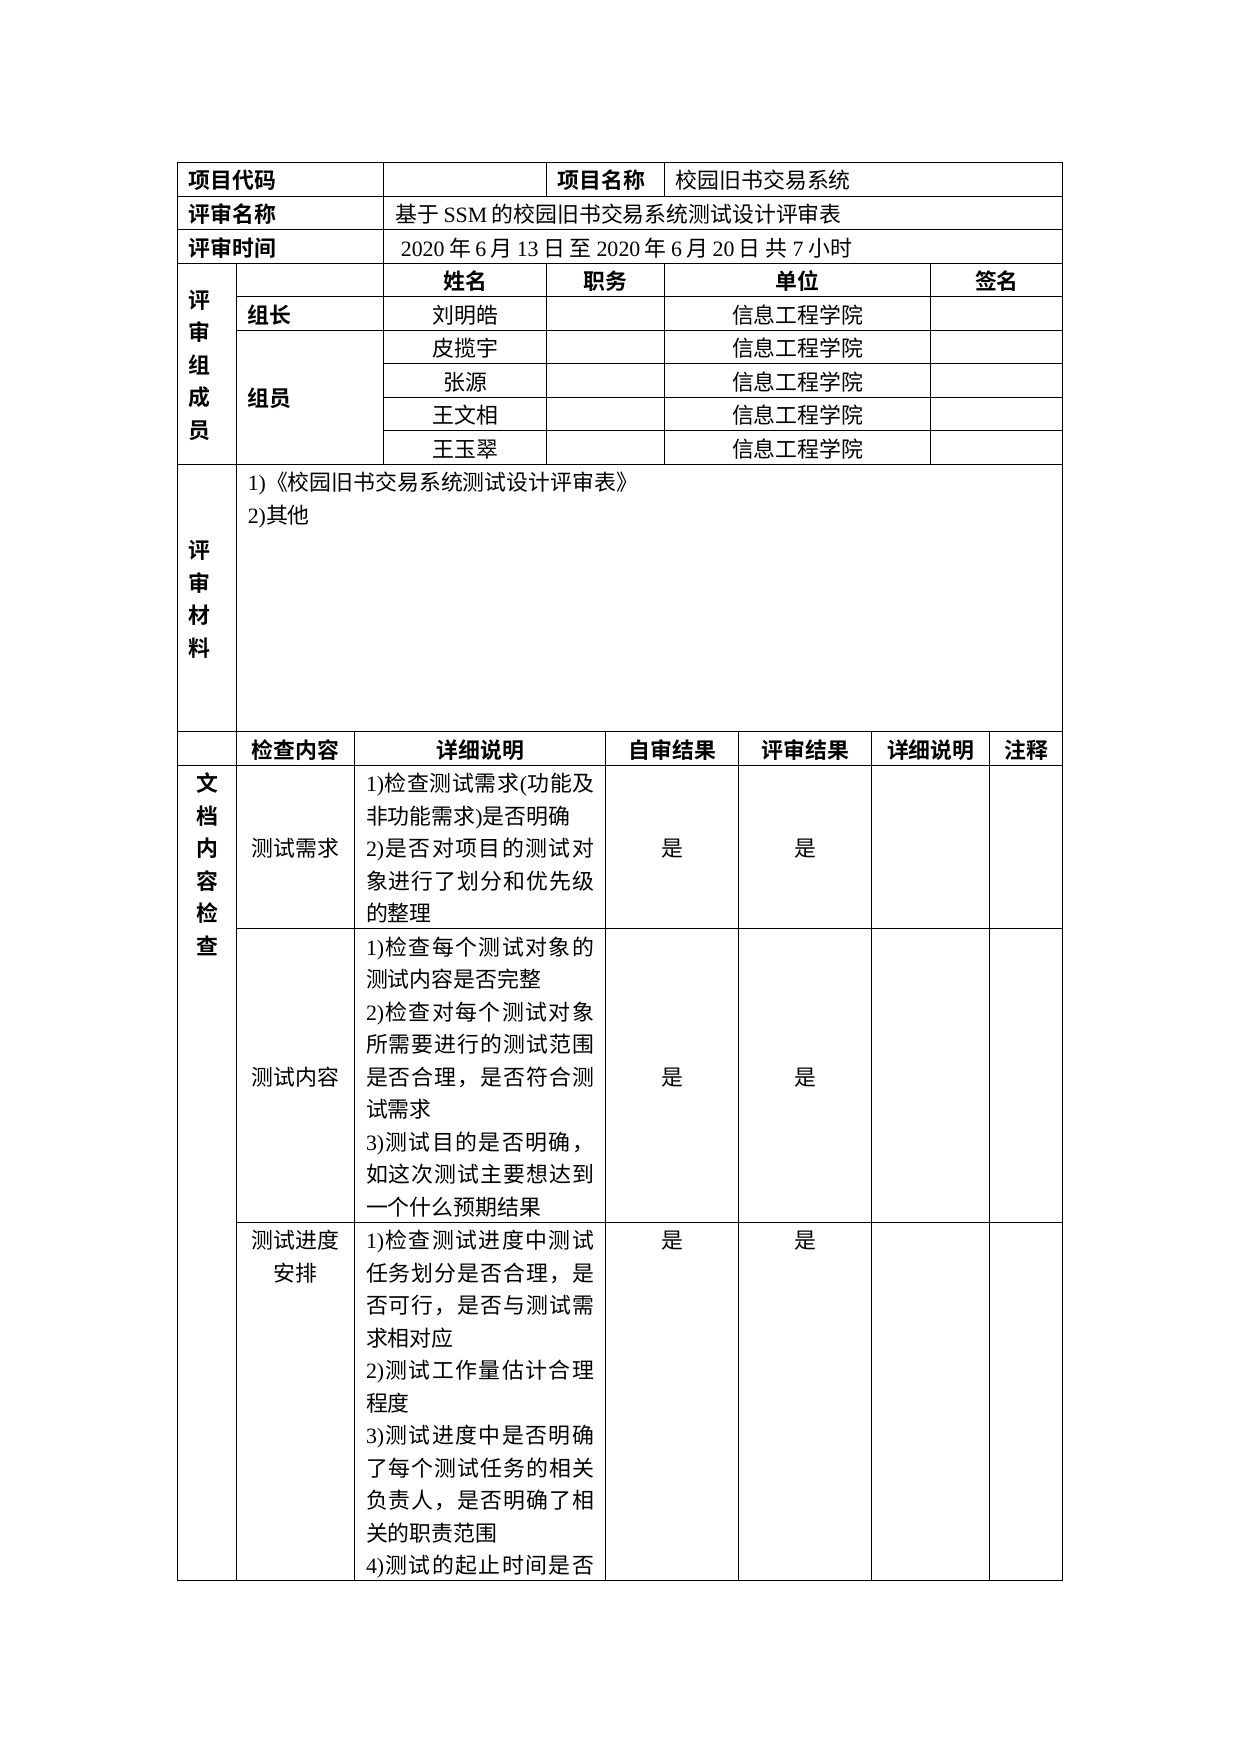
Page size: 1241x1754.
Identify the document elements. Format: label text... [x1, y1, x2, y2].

table_cell 是 [739, 766, 871, 928]
table_cell 皮揽宇 [384, 331, 546, 363]
table_cell [931, 331, 1062, 363]
table_cell [990, 766, 1062, 928]
table_cell [872, 929, 989, 1222]
table_cell 评审名称 [178, 197, 383, 229]
table_cell 是 [606, 1223, 738, 1580]
table_cell [872, 1223, 989, 1580]
table_cell 文档内容检查 [178, 766, 236, 1580]
table_cell 是 [739, 1223, 871, 1580]
table_cell [547, 331, 664, 363]
table_cell 测试需求 [237, 766, 354, 928]
table_header 校园旧书交易系统 [665, 163, 1062, 196]
table_cell 详细说明 [355, 732, 605, 765]
table_cell 详细说明 [872, 732, 989, 765]
table_cell [547, 364, 664, 397]
table_cell [237, 264, 383, 296]
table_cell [355, 1223, 605, 1580]
table_cell [547, 297, 664, 330]
table_cell 基于SSM的校园旧书交易系统测试设计评审表 [384, 197, 1062, 229]
table_header 项目代码 [178, 163, 383, 196]
table_cell [931, 364, 1062, 397]
table_cell [547, 431, 664, 464]
table_cell [931, 431, 1062, 464]
table_cell 测试进度安排 [237, 1223, 354, 1580]
table_cell 评审结果 [739, 732, 871, 765]
table_cell 信息工程学院 [665, 331, 930, 363]
table_cell 信息工程学院 [665, 431, 930, 464]
table_cell 王玉翠 [384, 431, 546, 464]
table_cell [931, 398, 1062, 430]
table_cell 检查内容 [237, 732, 354, 765]
table_cell 组长 [237, 297, 383, 330]
table_cell [547, 398, 664, 430]
table_cell 张源 [384, 364, 546, 397]
table_cell 信息工程学院 [665, 398, 930, 430]
table_cell 是 [606, 929, 738, 1222]
table_cell 2020年6月13日 至 2020年6月20日 共 7 小时 [384, 230, 1062, 263]
table_cell 评审材料 [178, 465, 236, 731]
table_cell 是 [739, 929, 871, 1222]
table_cell [872, 766, 989, 928]
table_cell 自审结果 [606, 732, 738, 765]
table_cell 1)检查每个测试对象的测试内容是否完整 2)检查对每个测试对象所需要进行的测试范围是否合理，是否符合测试需求 3)测试目的是否明确，如这次测试主要想达到一个什么预期结果 [355, 929, 605, 1222]
table_cell [990, 1223, 1062, 1580]
table_cell 1)检查测试需求(功能及非功能需求)是否明确 2)是否对项目的测试对象进行了划分和优先级的整理 [355, 766, 605, 928]
table_cell 注释 [990, 732, 1062, 765]
table_cell 信息工程学院 [665, 297, 930, 330]
table_cell 姓名 [384, 264, 546, 296]
table_cell 单位 [665, 264, 930, 296]
table_cell 组员 [237, 331, 383, 464]
table_header [384, 163, 546, 196]
table_cell [990, 929, 1062, 1222]
table_cell 王文相 [384, 398, 546, 430]
table_cell 职务 [547, 264, 664, 296]
table_cell [178, 732, 236, 765]
table_cell 信息工程学院 [665, 364, 930, 397]
table_cell 是 [606, 766, 738, 928]
table_cell 测试内容 [237, 929, 354, 1222]
table_cell 签名 [931, 264, 1062, 296]
table_cell 刘明皓 [384, 297, 546, 330]
table_cell 评审时间 [178, 230, 383, 263]
table_cell 1)《校园旧书交易系统测试设计评审表》 2)其他 [237, 465, 1062, 731]
table_cell 评审组成员 [178, 264, 236, 464]
table_header 项目名称 [547, 163, 664, 196]
table_cell [931, 297, 1062, 330]
